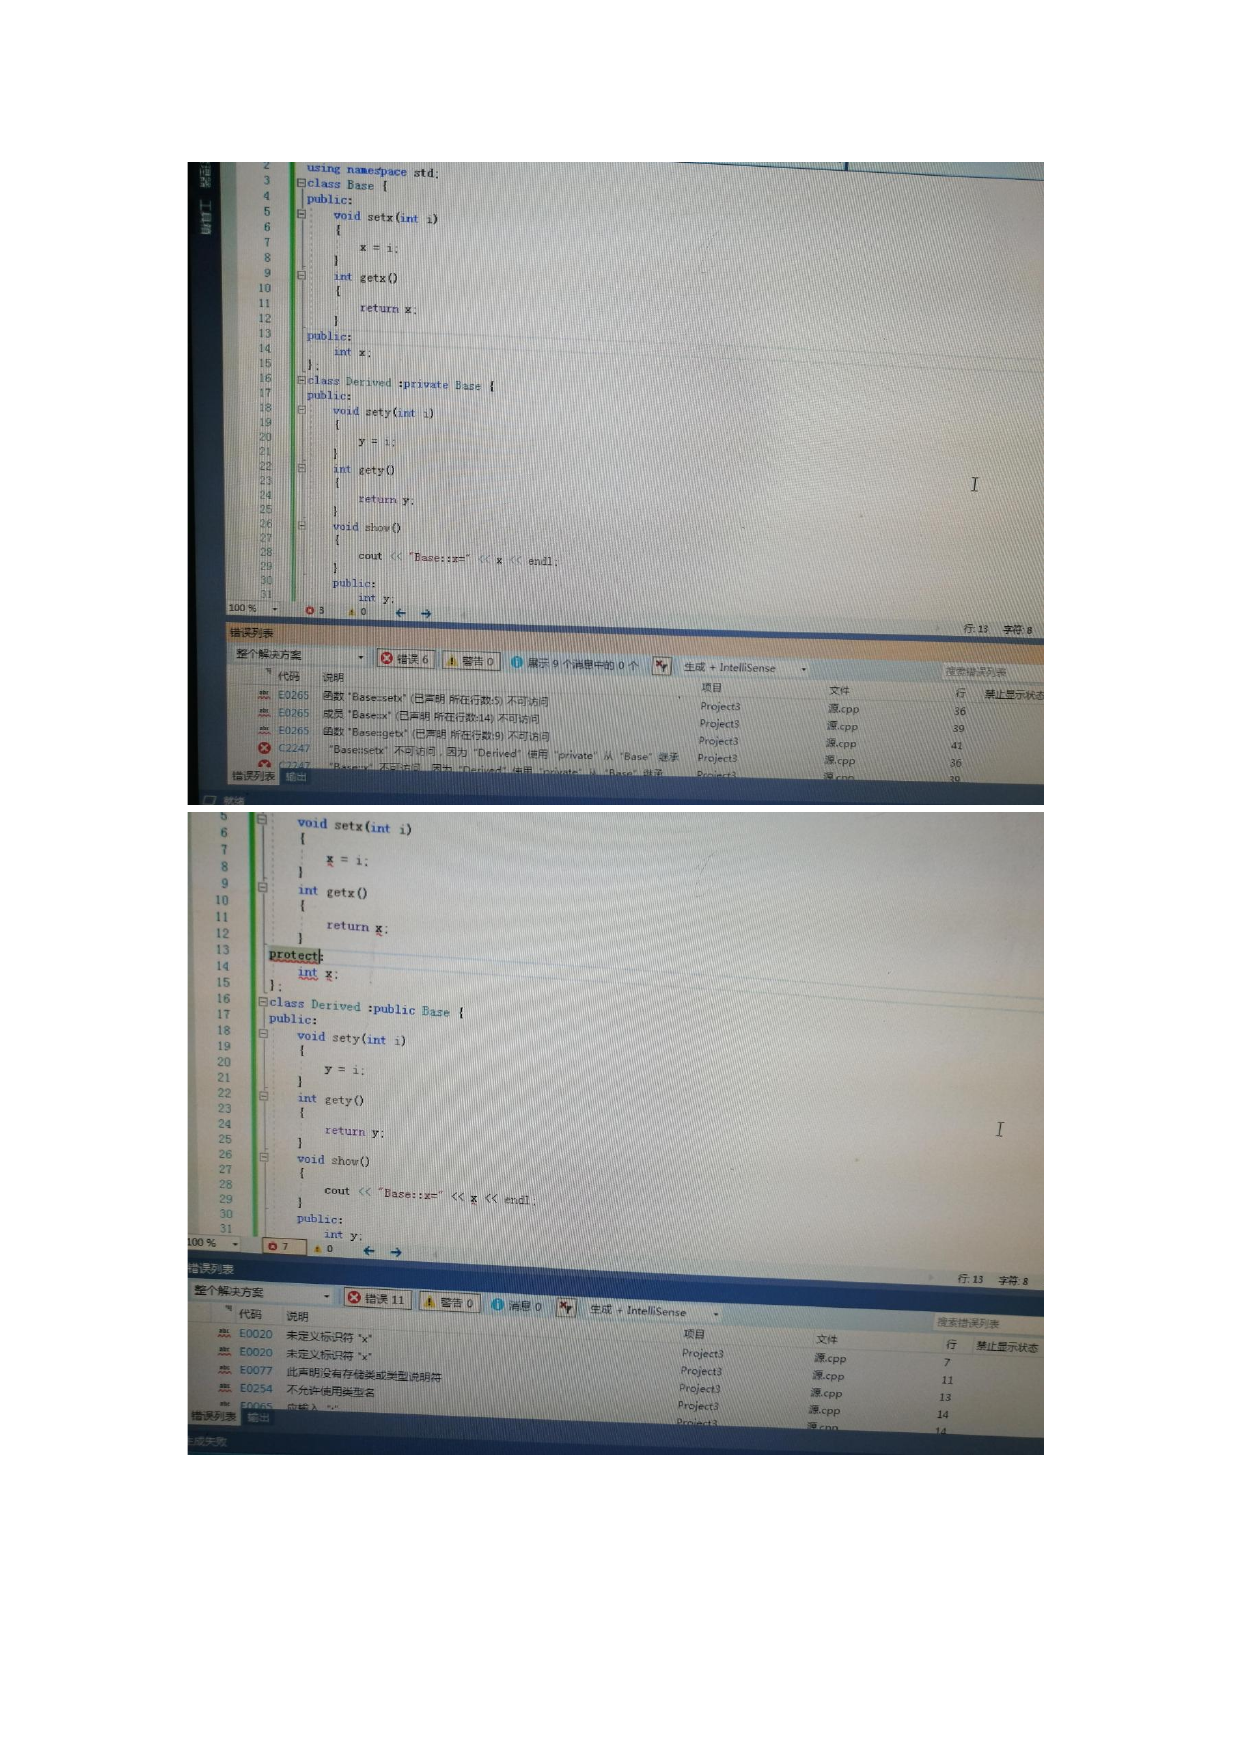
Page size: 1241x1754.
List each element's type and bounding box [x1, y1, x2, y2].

picture [187, 812, 1044, 1455]
picture [187, 162, 1044, 805]
